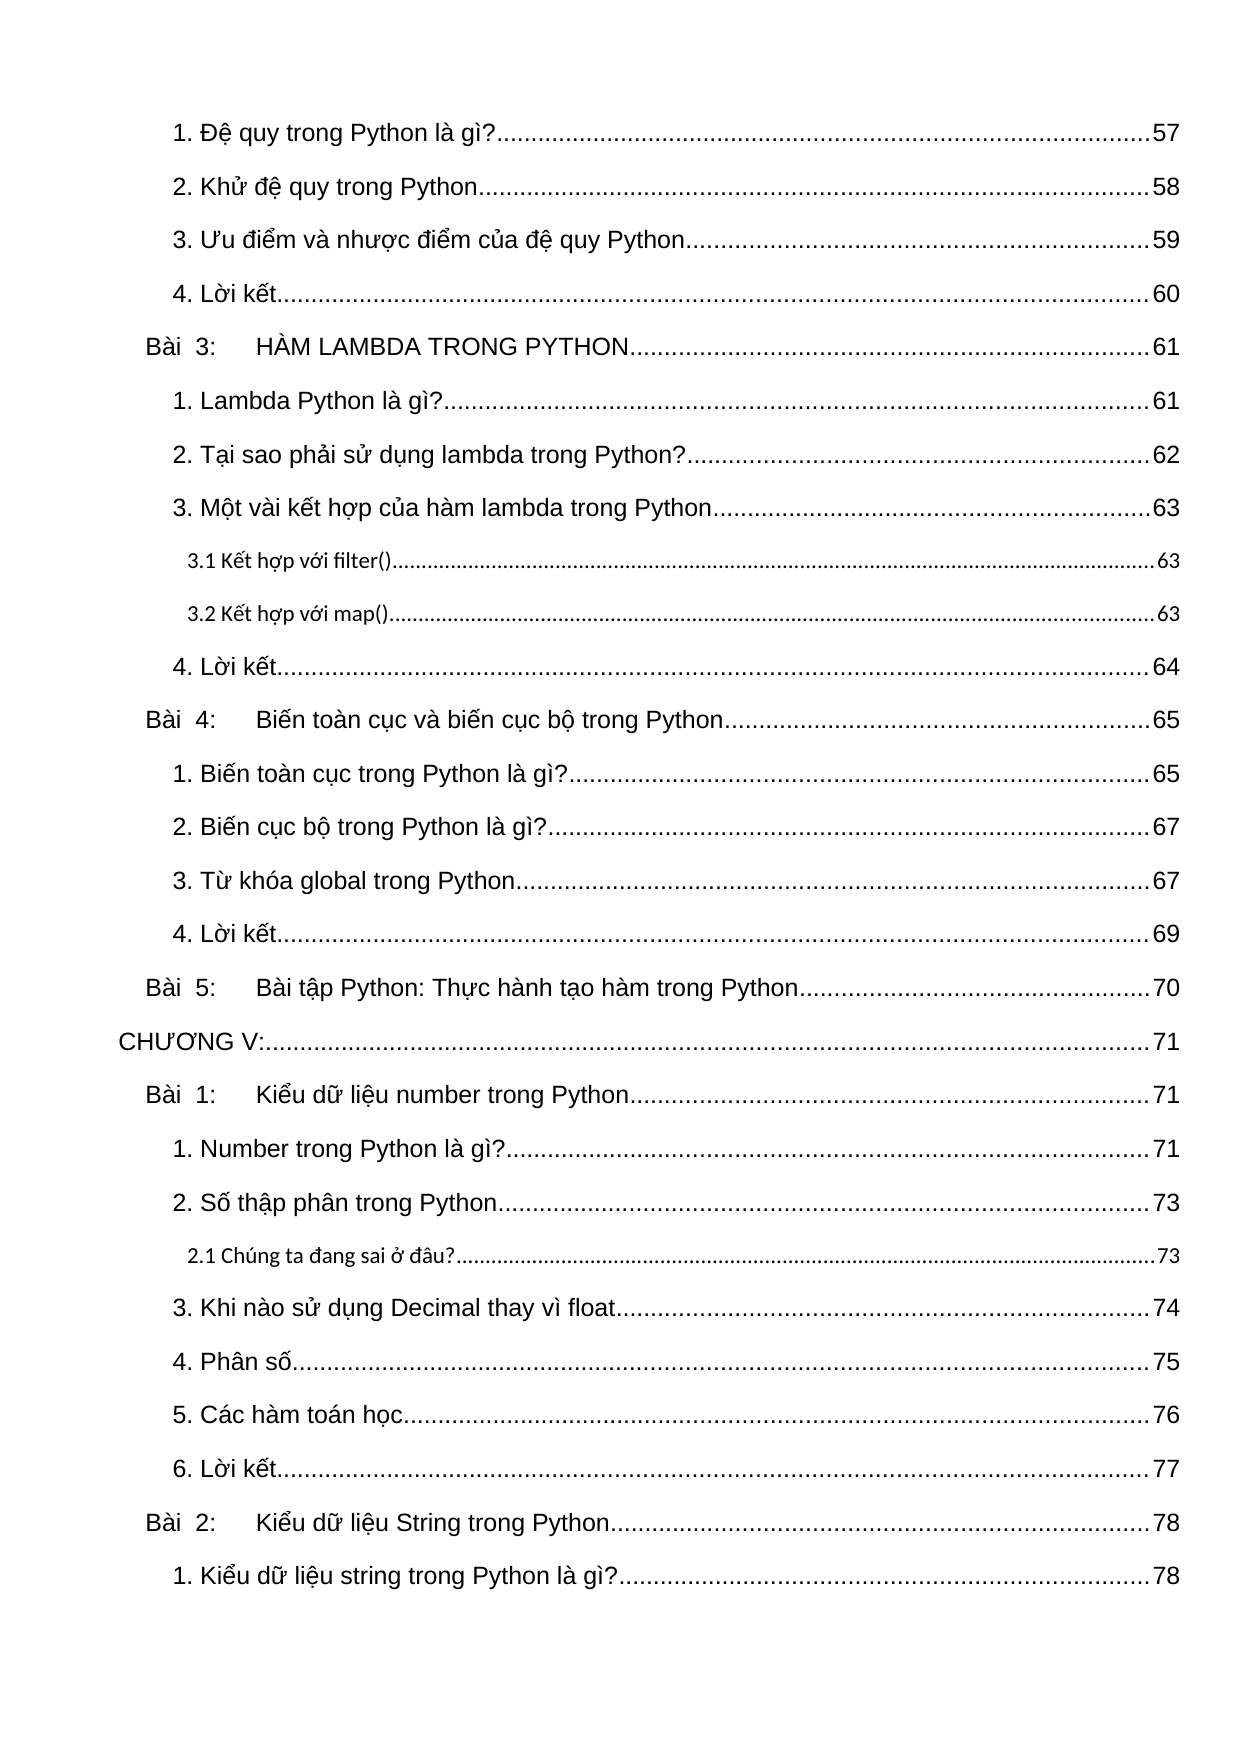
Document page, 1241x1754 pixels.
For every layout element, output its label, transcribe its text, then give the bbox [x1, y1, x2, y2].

text 2. Khử đệ quy trong Python 58 [172, 172, 1181, 200]
text 3. Khi nào sử dụng Decimal thay vì float 74 [172, 1293, 1181, 1322]
text 3. Ưu điểm và nhược điểm của đệ quy Python 59 [172, 225, 1181, 254]
text 3.1 Kết hợp với filter() 63 [187, 547, 1181, 575]
text 1. Biến toàn cục trong Python là gì? 65 [172, 759, 1181, 787]
text 4. Lời kết 60 [172, 279, 1181, 307]
text 3.2 Kết hợp với map() 63 [187, 599, 1181, 627]
text 5. Các hàm toán học 76 [172, 1401, 1181, 1429]
text 1. Đệ quy trong Python là gì? 57 [172, 118, 1181, 147]
text 2.1 Chúng ta đang sai ở đâu? 73 [187, 1241, 1181, 1269]
text Bài 3: HÀM LAMBDA TRONG PYTHON 61 [145, 332, 1181, 361]
text 1. Lambda Python là gì? 61 [172, 386, 1181, 415]
text CHƯƠNG V: 71 [118, 1027, 1181, 1055]
text Bài 2: Kiểu dữ liệu String trong Python 78 [145, 1508, 1181, 1536]
text 2. Biến cục bộ trong Python là gì? 67 [172, 812, 1181, 841]
text Bài 4: Biến toàn cục và biến cục bộ trong Python 65 [145, 705, 1181, 734]
text 6. Lời kết 77 [172, 1454, 1181, 1483]
text 1. Kiểu dữ liệu string trong Python là gì? 78 [172, 1561, 1181, 1590]
text 4. Phân số 75 [172, 1347, 1181, 1376]
text 3. Một vài kết hợp của hàm lambda trong Python 63 [172, 493, 1181, 522]
text 4. Lời kết 64 [172, 651, 1181, 680]
text Bài 5: Bài tập Python: Thực hành tạo hàm trong Python 70 [145, 973, 1181, 1002]
text 3. Từ khóa global trong Python 67 [172, 866, 1181, 894]
text 2. Số thập phân trong Python 73 [172, 1187, 1181, 1216]
text 1. Number trong Python là gì? 71 [172, 1134, 1181, 1163]
text Bài 1: Kiểu dữ liệu number trong Python 71 [145, 1080, 1181, 1109]
text 4. Lời kết 69 [172, 919, 1181, 948]
text 2. Tại sao phải sử dụng lambda trong Python? 62 [172, 439, 1181, 468]
